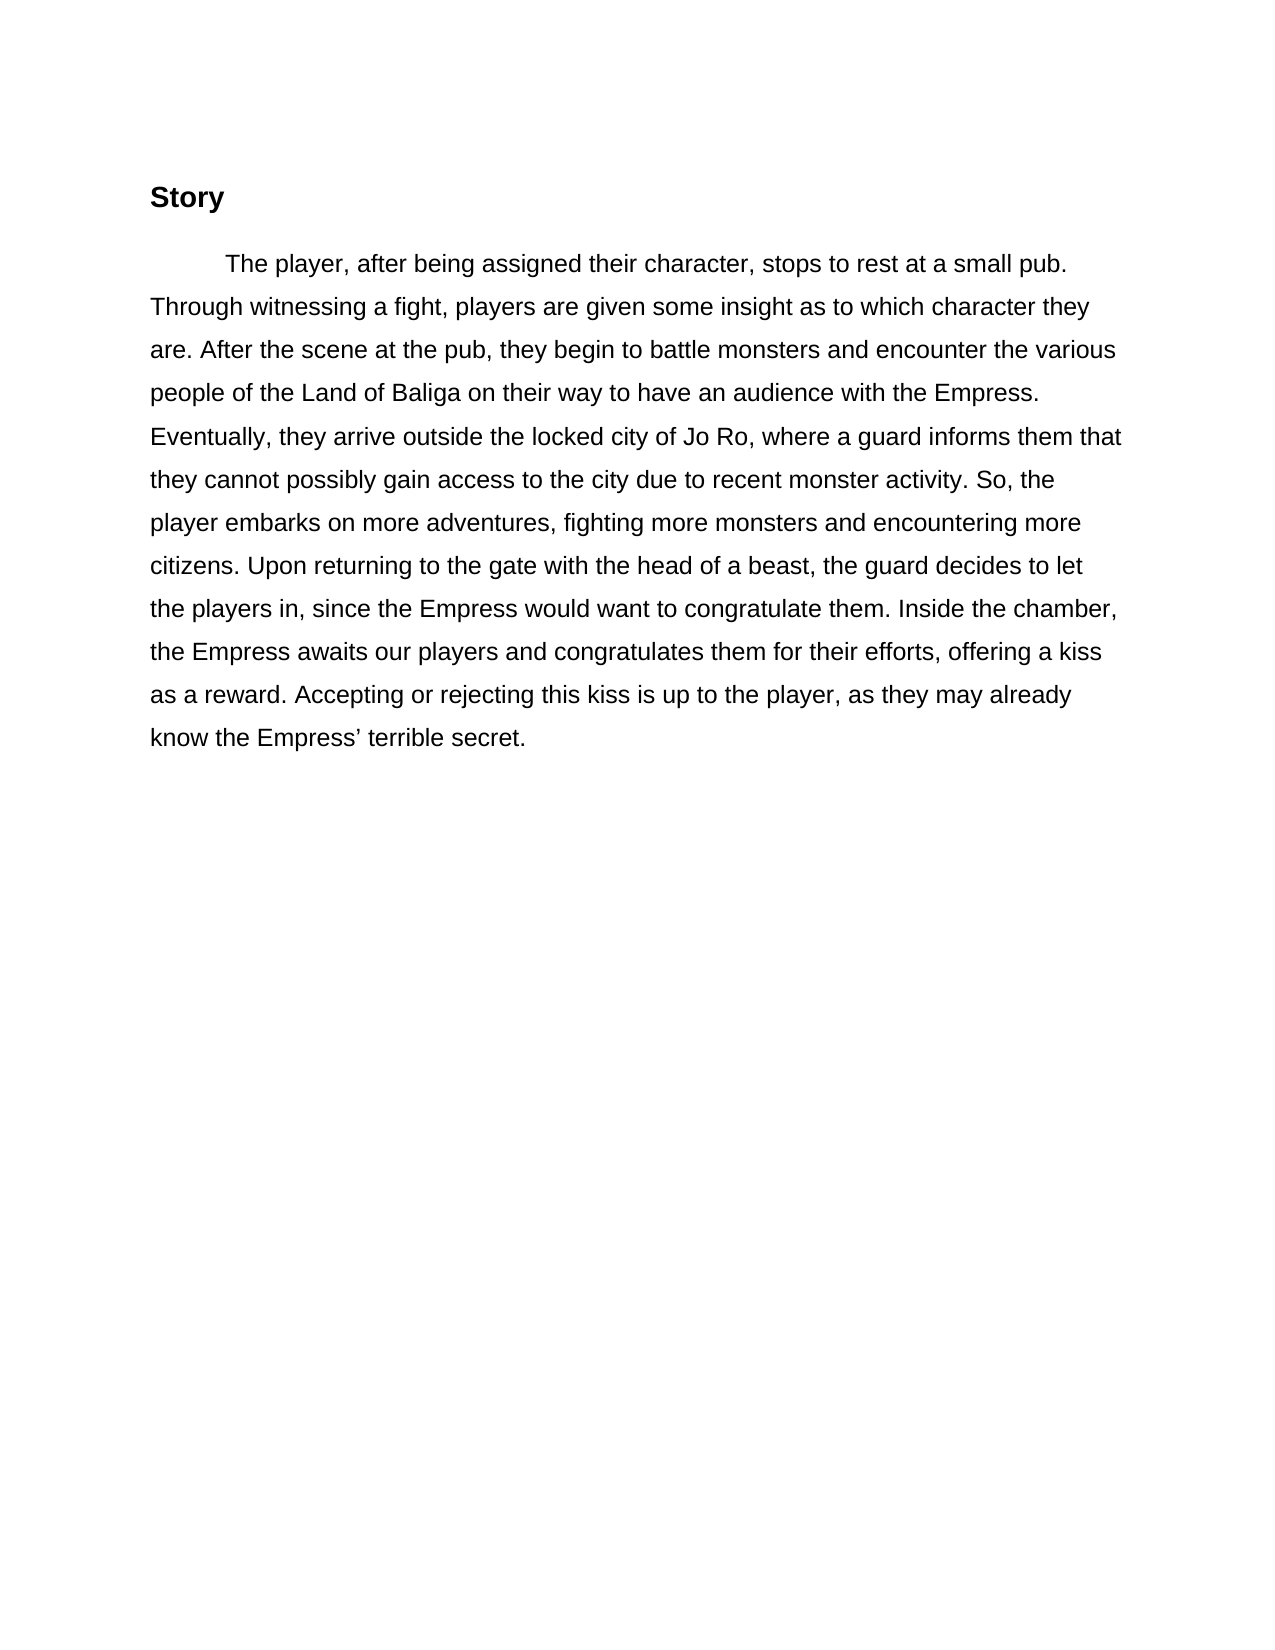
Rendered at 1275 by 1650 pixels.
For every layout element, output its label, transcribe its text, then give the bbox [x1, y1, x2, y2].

text The player, after being assigned their character, stops to rest at a small pub. Through witnessing a fight, players are given some insight as to which character they are. After the scene at the pub, they begin to battle monsters and encounter the various people of the Land of Baliga on their way to have an audience with the Empress. Eventually, they arrive outside the locked city of Jo Ro, where a guard informs them that they cannot possibly gain access to the city due to recent monster activity. So, the player embarks on more adventures, fighting more monsters and encountering more citizens. Upon returning to the gate with the head of a beast, the guard decides to let the players in, since the Empress would want to congratulate them. Inside the chamber, the Empress awaits our players and congratulates them for their efforts, offering a kiss as a reward. Accepting or rejecting this kiss is up to the player, as they may already know the Empress’ terrible secret. [150, 249, 1125, 752]
text Story [150, 180, 1125, 214]
